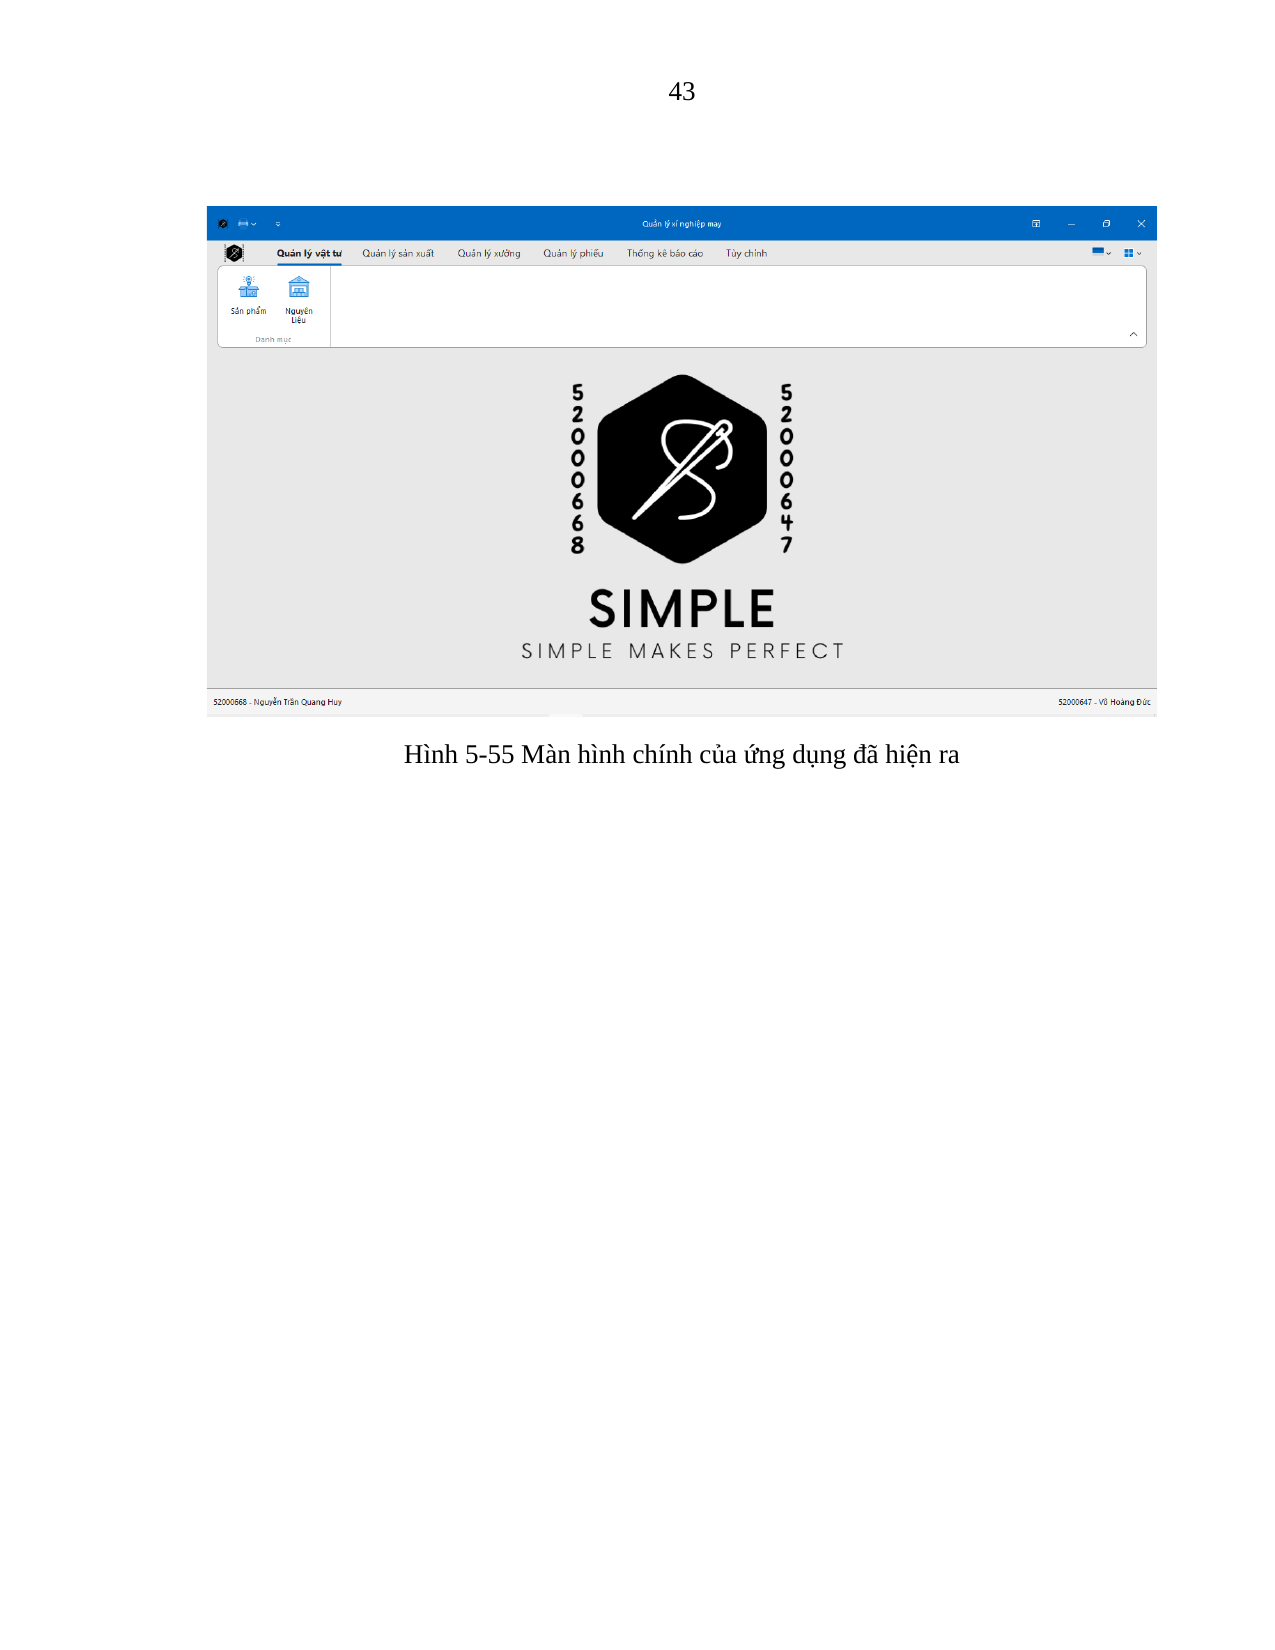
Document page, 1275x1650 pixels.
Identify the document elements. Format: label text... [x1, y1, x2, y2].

picture [206, 206, 1157, 717]
